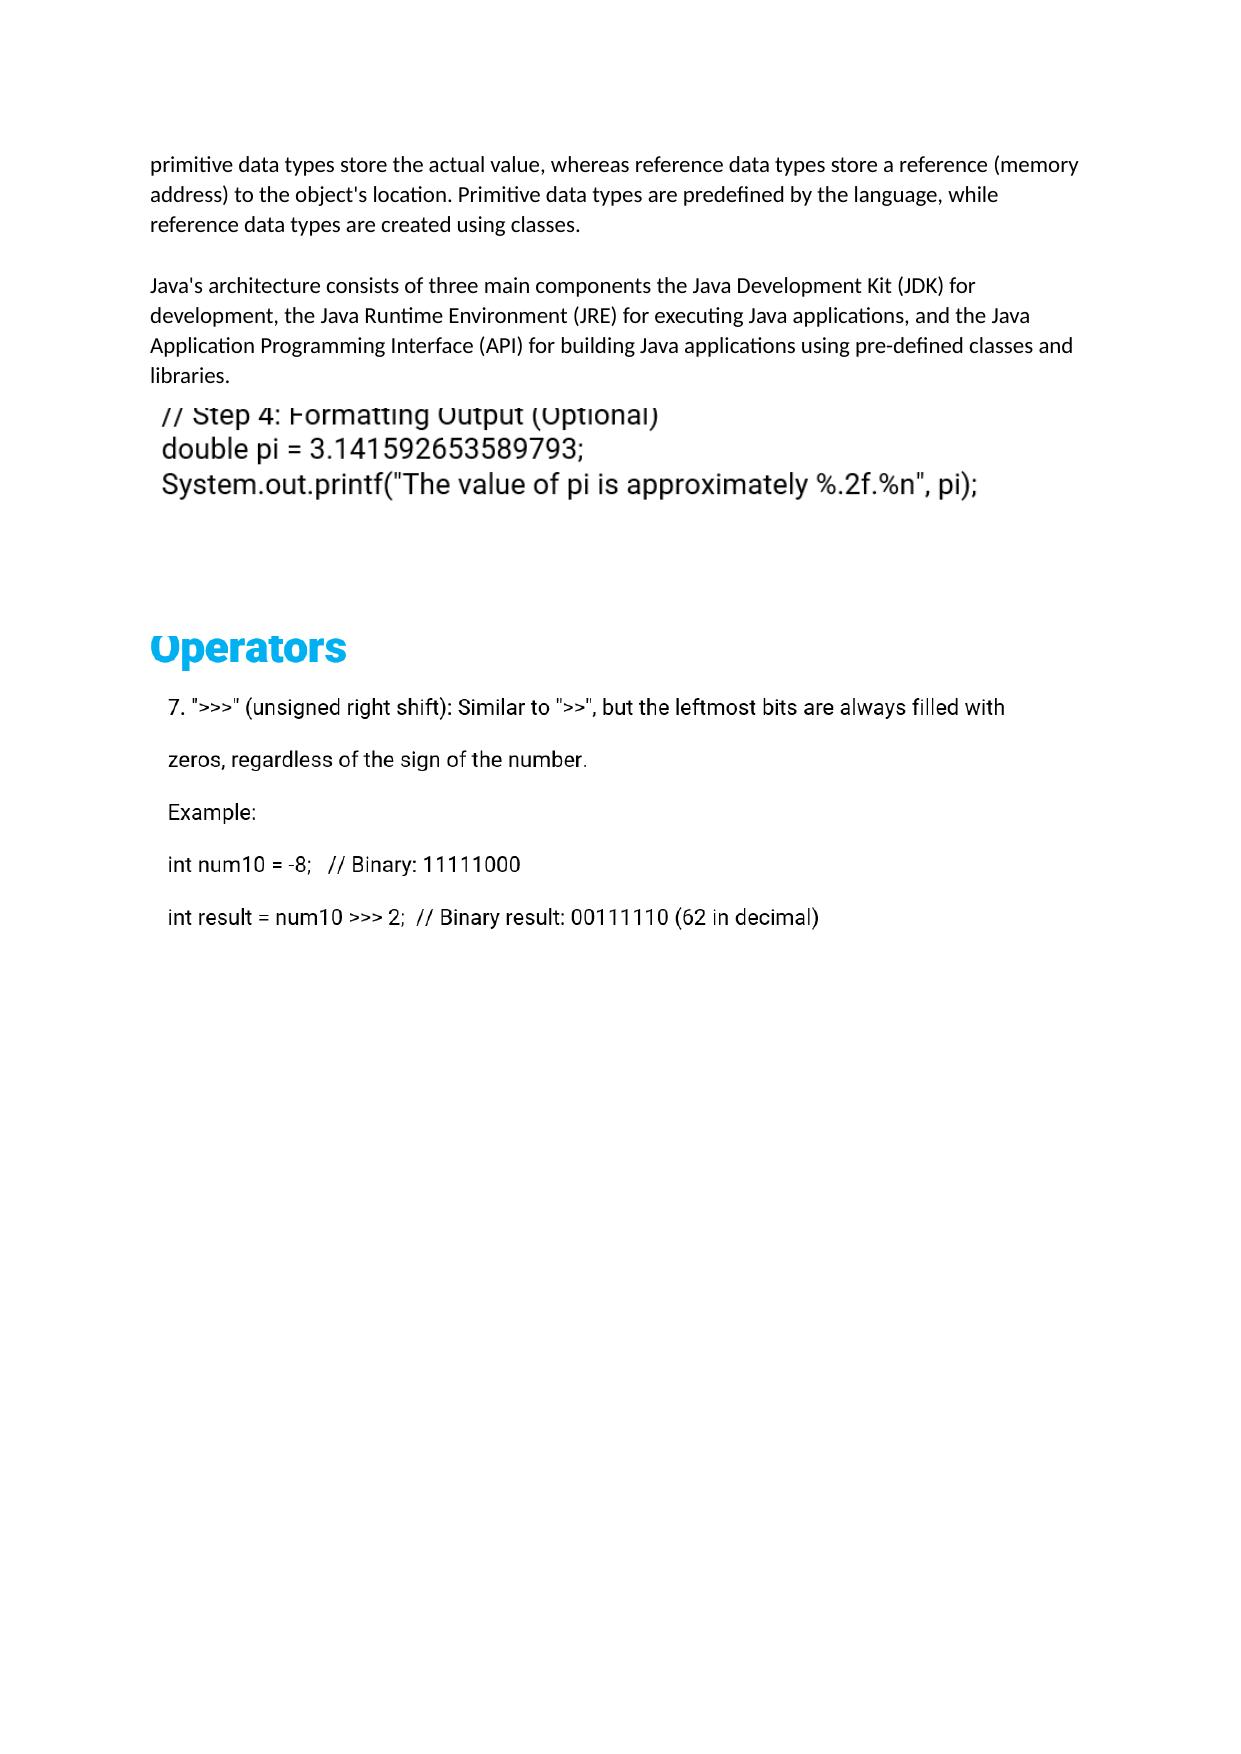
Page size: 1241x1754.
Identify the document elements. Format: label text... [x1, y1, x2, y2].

text primitive data types store the actual value, whereas reference data types store a reference (memory address) to the object's location. Primitive data types are predefined by the language, while reference data types are created using classes. Java's architecture consists of three main components the Java Development Kit (JDK) for development, the Java Runtime Environment (JRE) for executing Java applications, and the Java Application Programming Interface (API) for building Java applications using pre-defined classes and libraries. [150, 150, 1090, 389]
picture [150, 408, 1091, 524]
picture [150, 636, 1091, 1016]
picture [293, 645, 299, 656]
picture [279, 645, 284, 656]
picture [160, 636, 170, 656]
